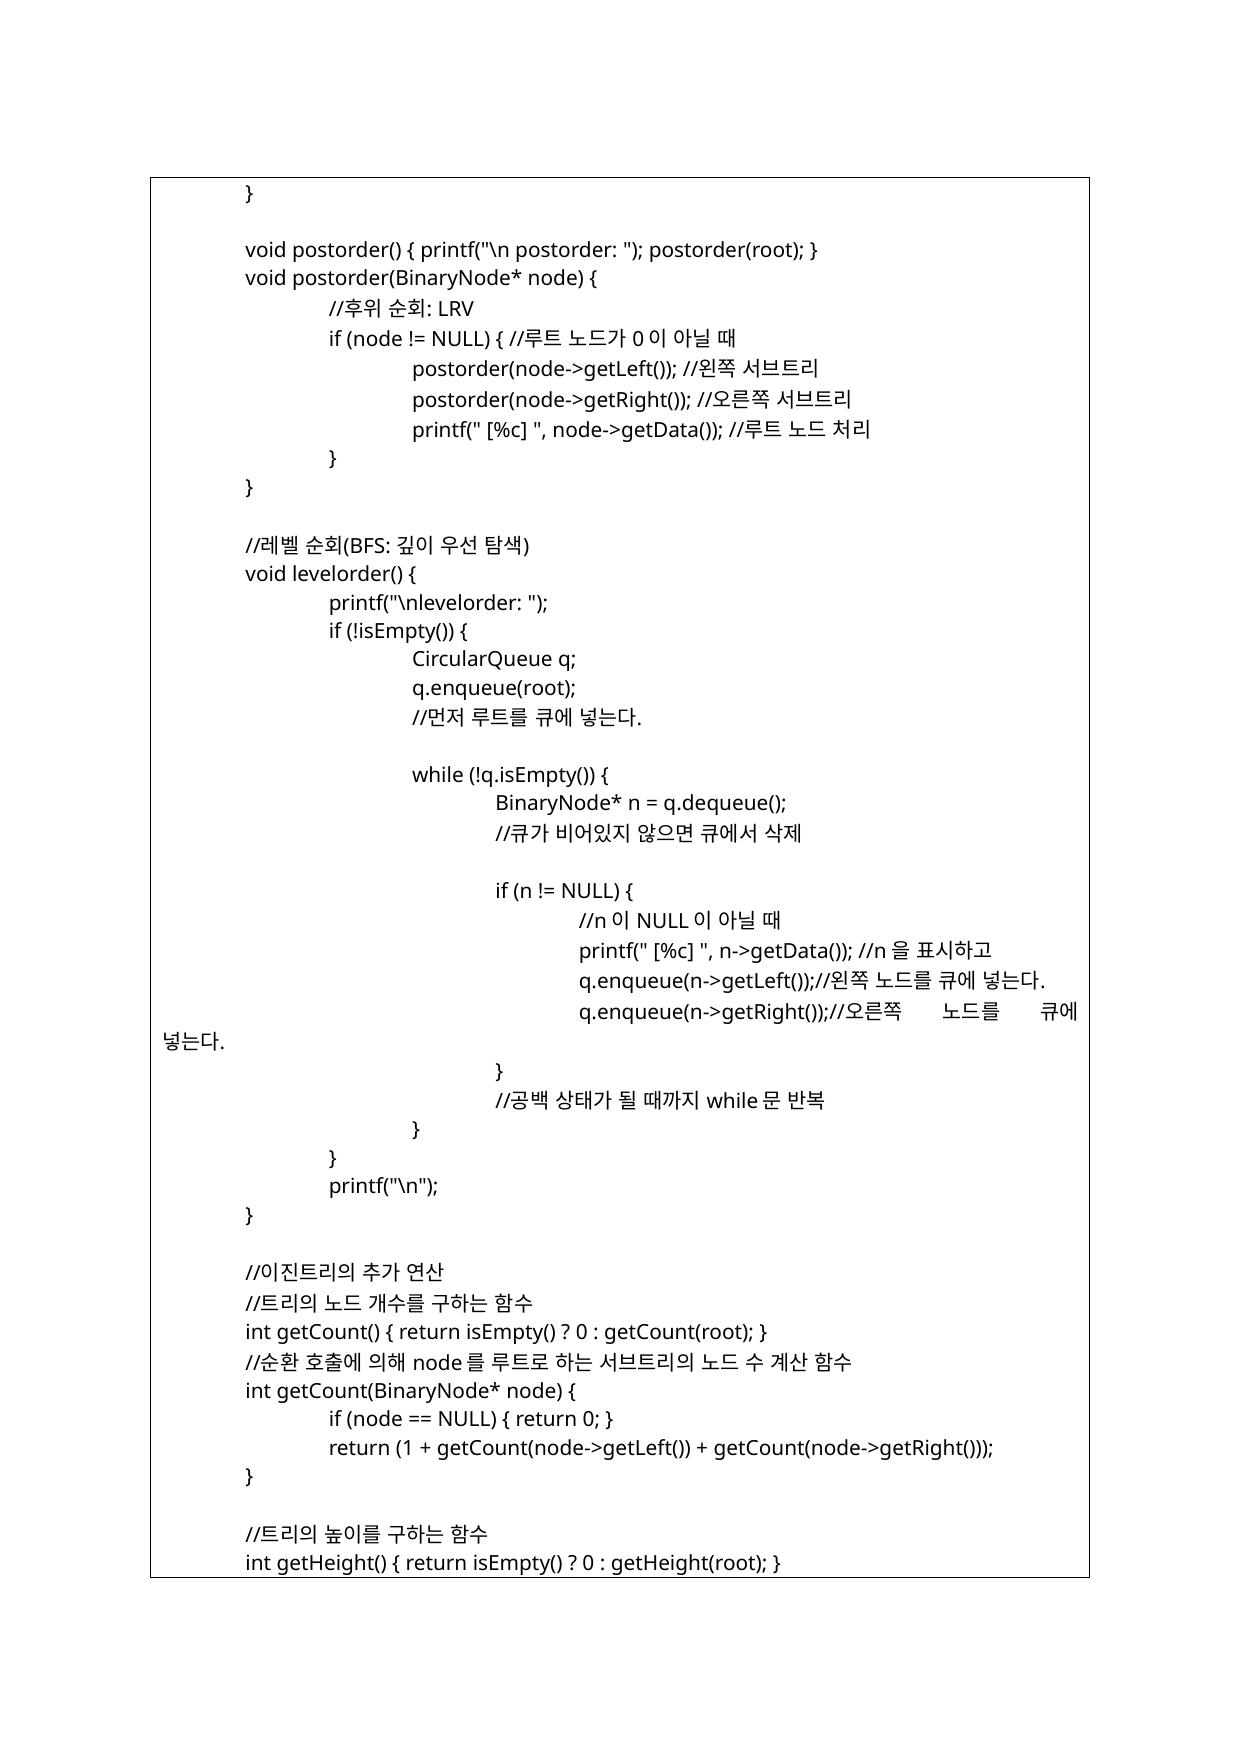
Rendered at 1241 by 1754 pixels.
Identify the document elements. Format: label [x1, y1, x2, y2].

table_header [151, 178, 1089, 1577]
